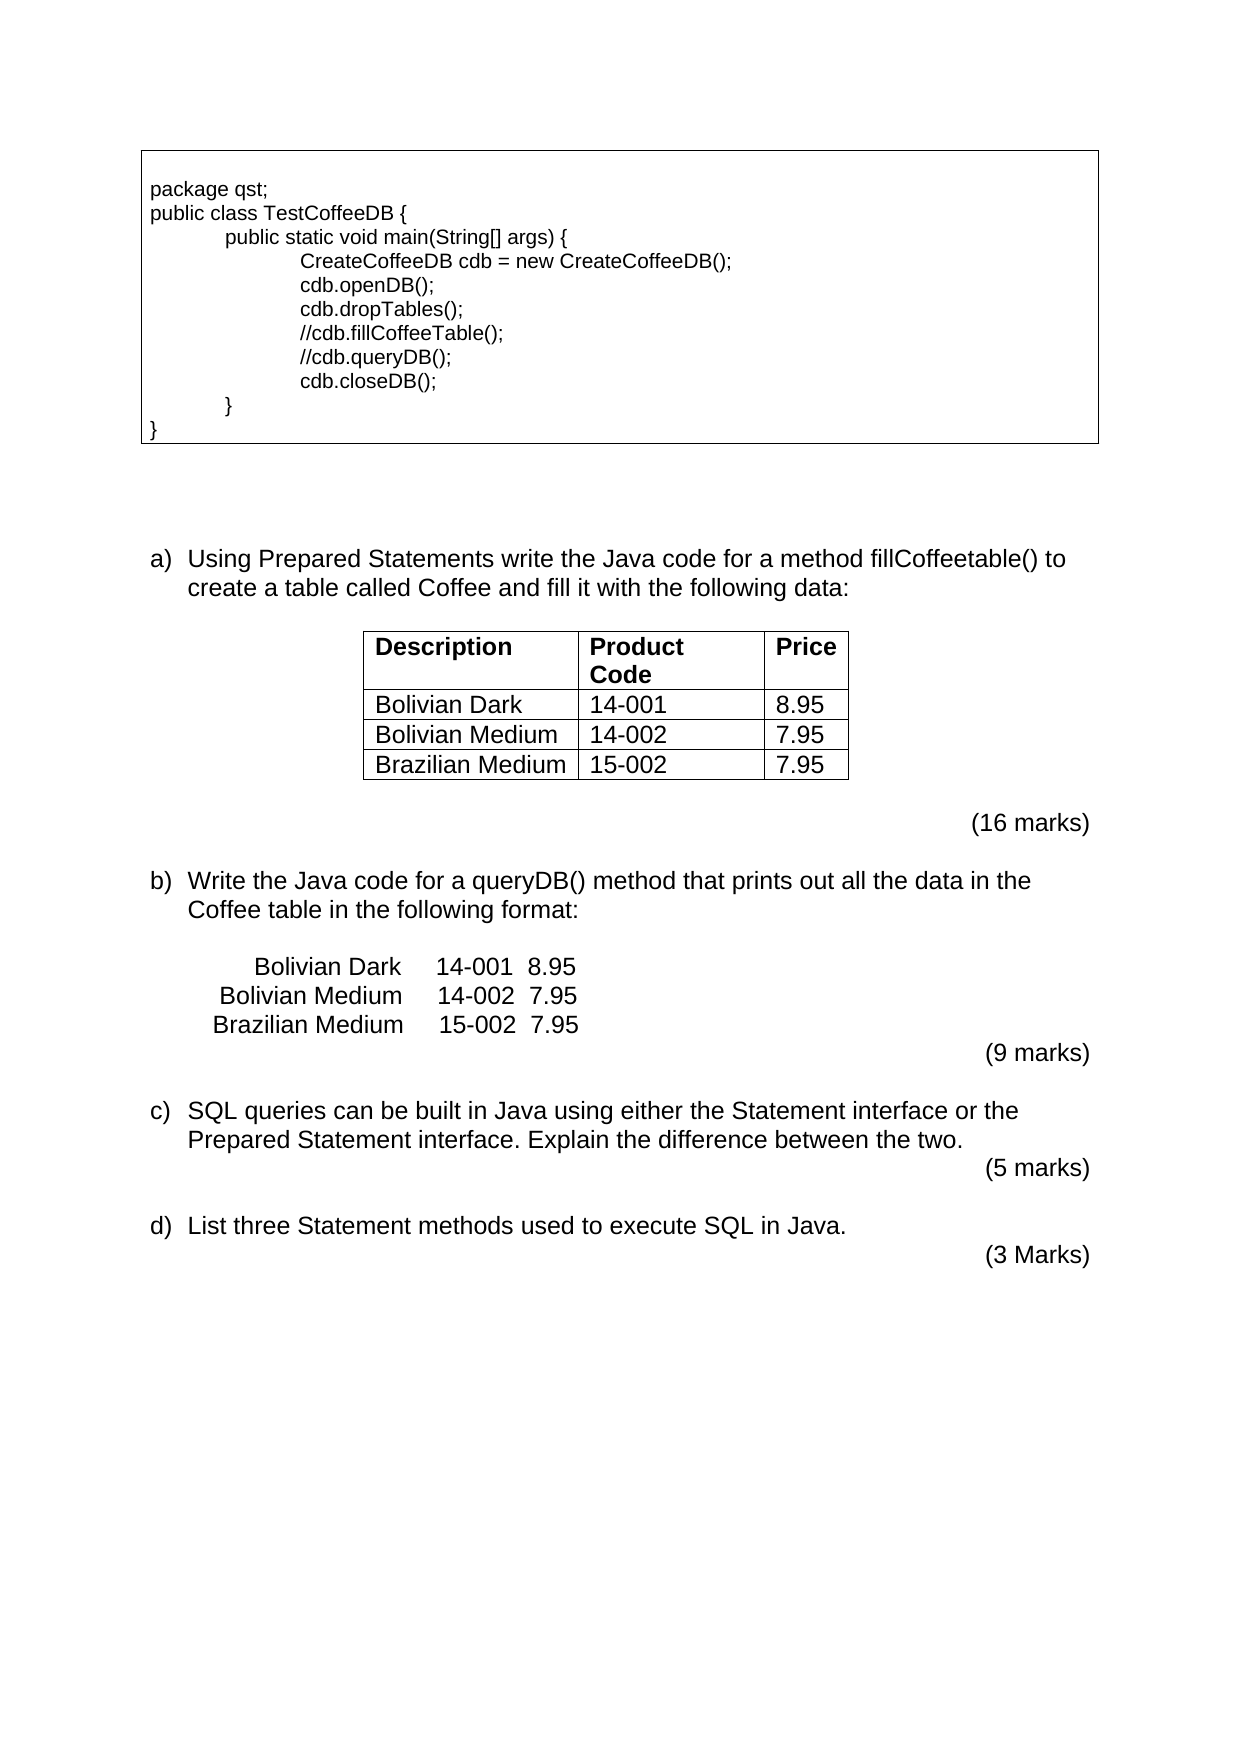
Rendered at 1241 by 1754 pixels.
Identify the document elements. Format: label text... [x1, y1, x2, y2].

list List three Statement methods used to execute SQL in Java. [150, 1211, 1090, 1239]
text Brazilian Medium 15-002 7.95 [150, 1009, 1090, 1038]
table_cell 7.95 [765, 750, 848, 778]
text package qst; [150, 177, 1090, 201]
table_cell Brazilian Medium [364, 750, 578, 778]
text public class TestCoffeeDB { [150, 201, 1090, 225]
text cdb.dropTables(); [150, 297, 1090, 321]
text //cdb.fillCoffeeTable(); [150, 321, 1090, 345]
text } [150, 393, 1090, 413]
text } [142, 413, 1098, 443]
text (9 marks) [150, 1038, 1090, 1067]
list SQL queries can be built in Java using either the Statement interface or the Prepared Statement interface. Explain the difference between the two. [150, 1096, 1090, 1153]
table_header Product Code [579, 632, 764, 689]
text Bolivian Dark 14-001 8.95 [150, 952, 1090, 981]
text cdb.closeDB(); [150, 369, 1090, 393]
text //cdb.queryDB(); [150, 345, 1090, 369]
table_cell 15-002 [579, 750, 764, 778]
table_cell Bolivian Dark [364, 690, 578, 719]
table_cell 14-002 [579, 720, 764, 749]
text CreateCoffeeDB cdb = new CreateCoffeeDB(); [150, 249, 1090, 273]
text (3 Marks) [150, 1239, 1090, 1268]
text (5 marks) [150, 1153, 1090, 1182]
text Bolivian Medium 14-002 7.95 [150, 981, 1090, 1009]
table_cell 8.95 [765, 690, 848, 719]
text cdb.openDB(); [150, 273, 1090, 297]
table_cell 14-001 [579, 690, 764, 719]
table_cell Bolivian Medium [364, 720, 578, 749]
text (16 marks) [150, 808, 1090, 837]
table_header Price [765, 632, 848, 689]
table_cell 7.95 [765, 720, 848, 749]
list Write the Java code for a queryDB() method that prints out all the data in the Coffee table in the following format: [150, 866, 1090, 923]
table_header Description [364, 632, 578, 689]
text public static void main(String[] args) { [150, 225, 1090, 249]
list Using Prepared Statements write the Java code for a method fillCoffeetable() to create a table called Coffee and fill it with the following data: [150, 544, 1090, 602]
